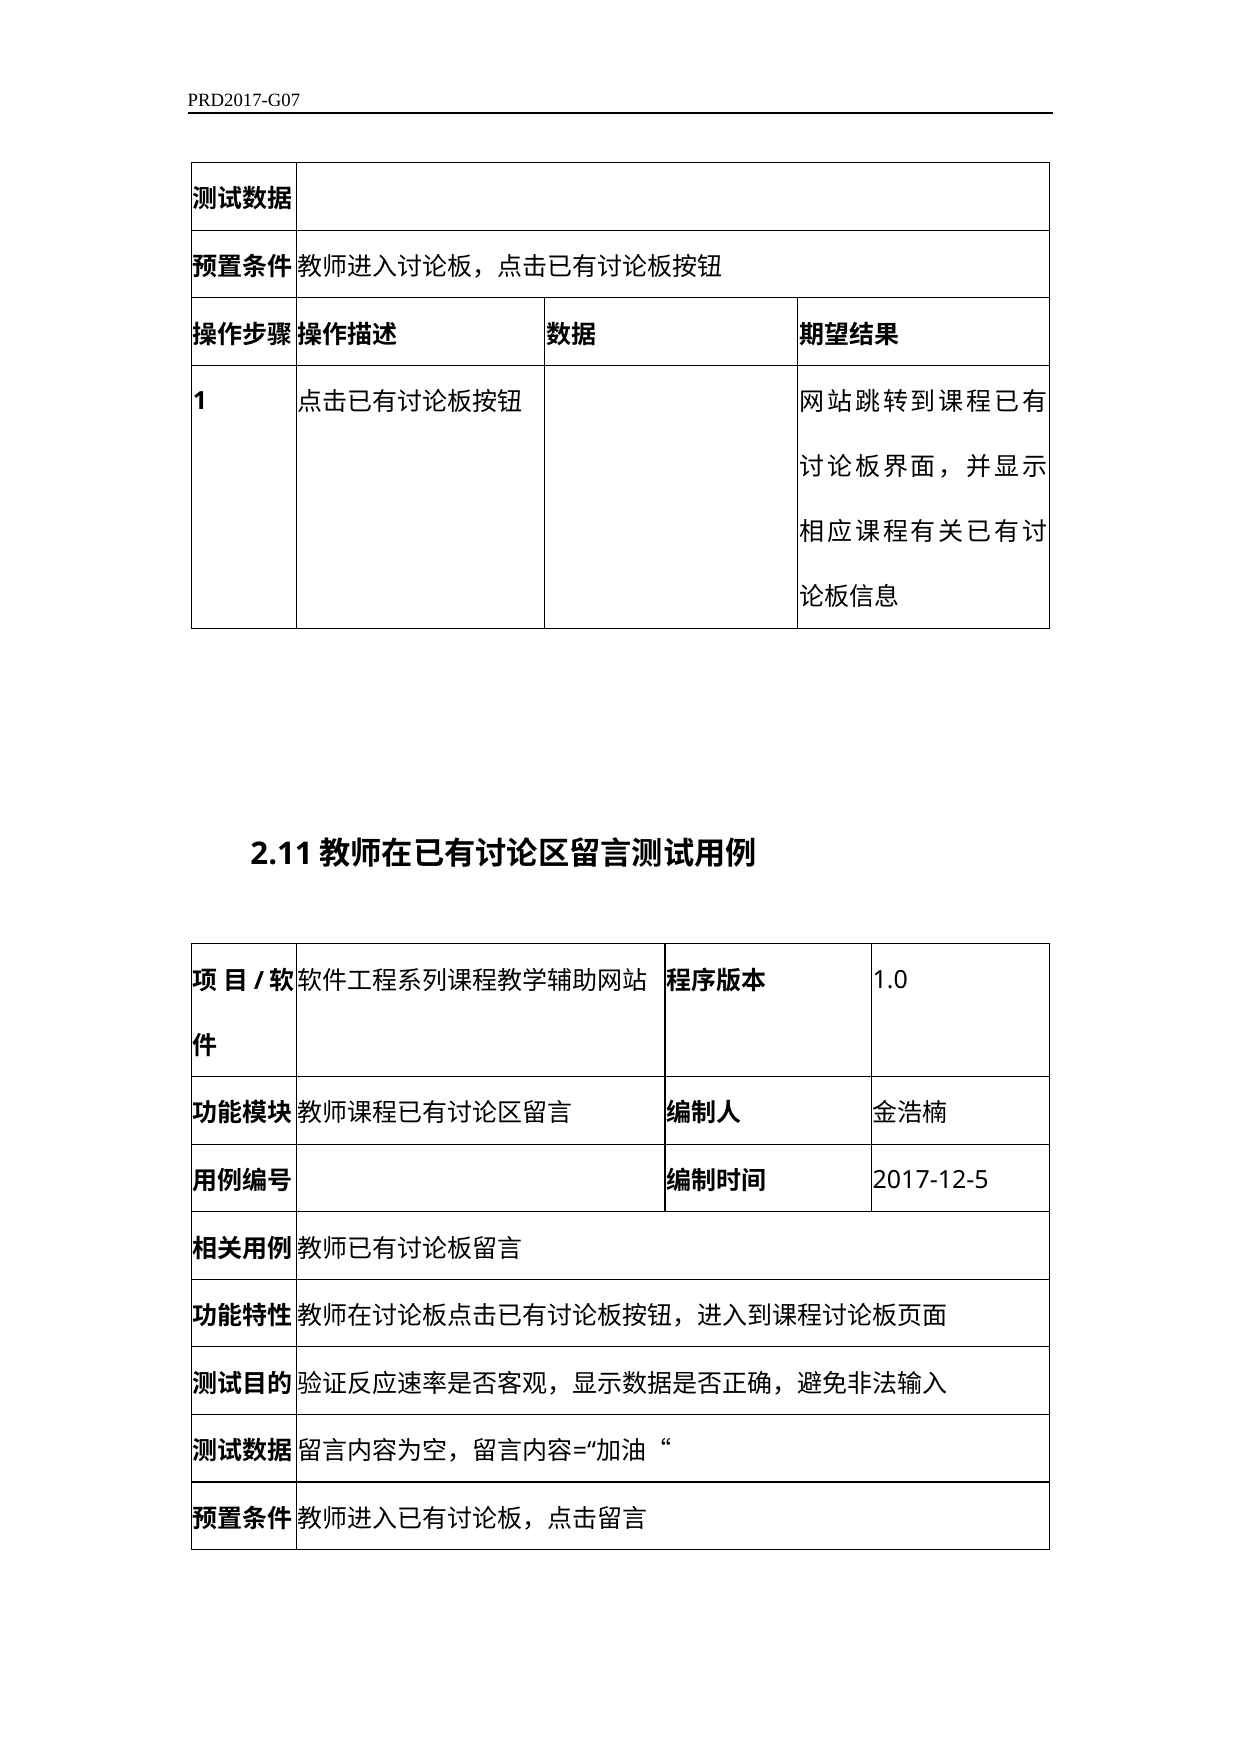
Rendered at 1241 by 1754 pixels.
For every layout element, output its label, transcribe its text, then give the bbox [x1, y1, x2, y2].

table_cell 编制时间 [666, 1145, 871, 1211]
table_header 软件工程系列课程教学辅助网站 [297, 944, 664, 1076]
table_cell 相关用例 [192, 1212, 296, 1279]
table_cell 期望结果 [798, 298, 1049, 365]
table_cell 预置条件 [192, 231, 296, 297]
table_cell [545, 366, 797, 627]
table_cell [297, 163, 1049, 229]
table_cell 2017-12-5 [872, 1145, 1049, 1211]
table_cell 测试目的 [192, 1347, 296, 1414]
table_cell 1 [192, 366, 296, 627]
table_header 项目/软件 [192, 944, 296, 1076]
table_cell 教师进入讨论板，点击已有讨论板按钮 [297, 231, 1049, 297]
table_cell 操作描述 [297, 298, 544, 365]
table_cell [297, 1145, 664, 1211]
table_cell 教师在讨论板点击已有讨论板按钮，进入到课程讨论板页面 [297, 1280, 1049, 1346]
table_cell 验证反应速率是否客观，显示数据是否正确，避免非法输入 [297, 1347, 1049, 1414]
table_cell 测试数据 [192, 1415, 296, 1481]
table_header 1.0 [872, 944, 1049, 1076]
table_cell 留言内容为空，留言内容=“加油“ [297, 1415, 1049, 1481]
table_cell 教师进入已有讨论板，点击留言 [297, 1483, 1049, 1549]
table_cell 操作步骤 [192, 298, 296, 365]
table_cell 数据 [545, 298, 797, 365]
table_cell 网站跳转到课程已有讨论板界面，并显示相应课程有关已有讨论板信息 [798, 366, 1049, 627]
table_cell 预置条件 [192, 1483, 296, 1549]
table_cell 点击已有讨论板按钮 [297, 366, 544, 627]
table_cell 教师课程已有讨论区留言 [297, 1077, 664, 1143]
table_cell 教师已有讨论板留言 [297, 1212, 1049, 1279]
table_cell 用例编号 [192, 1145, 296, 1211]
table_header 程序版本 [666, 944, 871, 1076]
table_cell 编制人 [666, 1077, 871, 1143]
subtitle 2.11教师在已有讨论区留言测试用例 [187, 818, 1053, 883]
table_cell 功能模块 [192, 1077, 296, 1143]
table_cell 金浩楠 [872, 1077, 1049, 1143]
table_cell 功能特性 [192, 1280, 296, 1346]
table_cell 测试数据 [192, 163, 296, 229]
